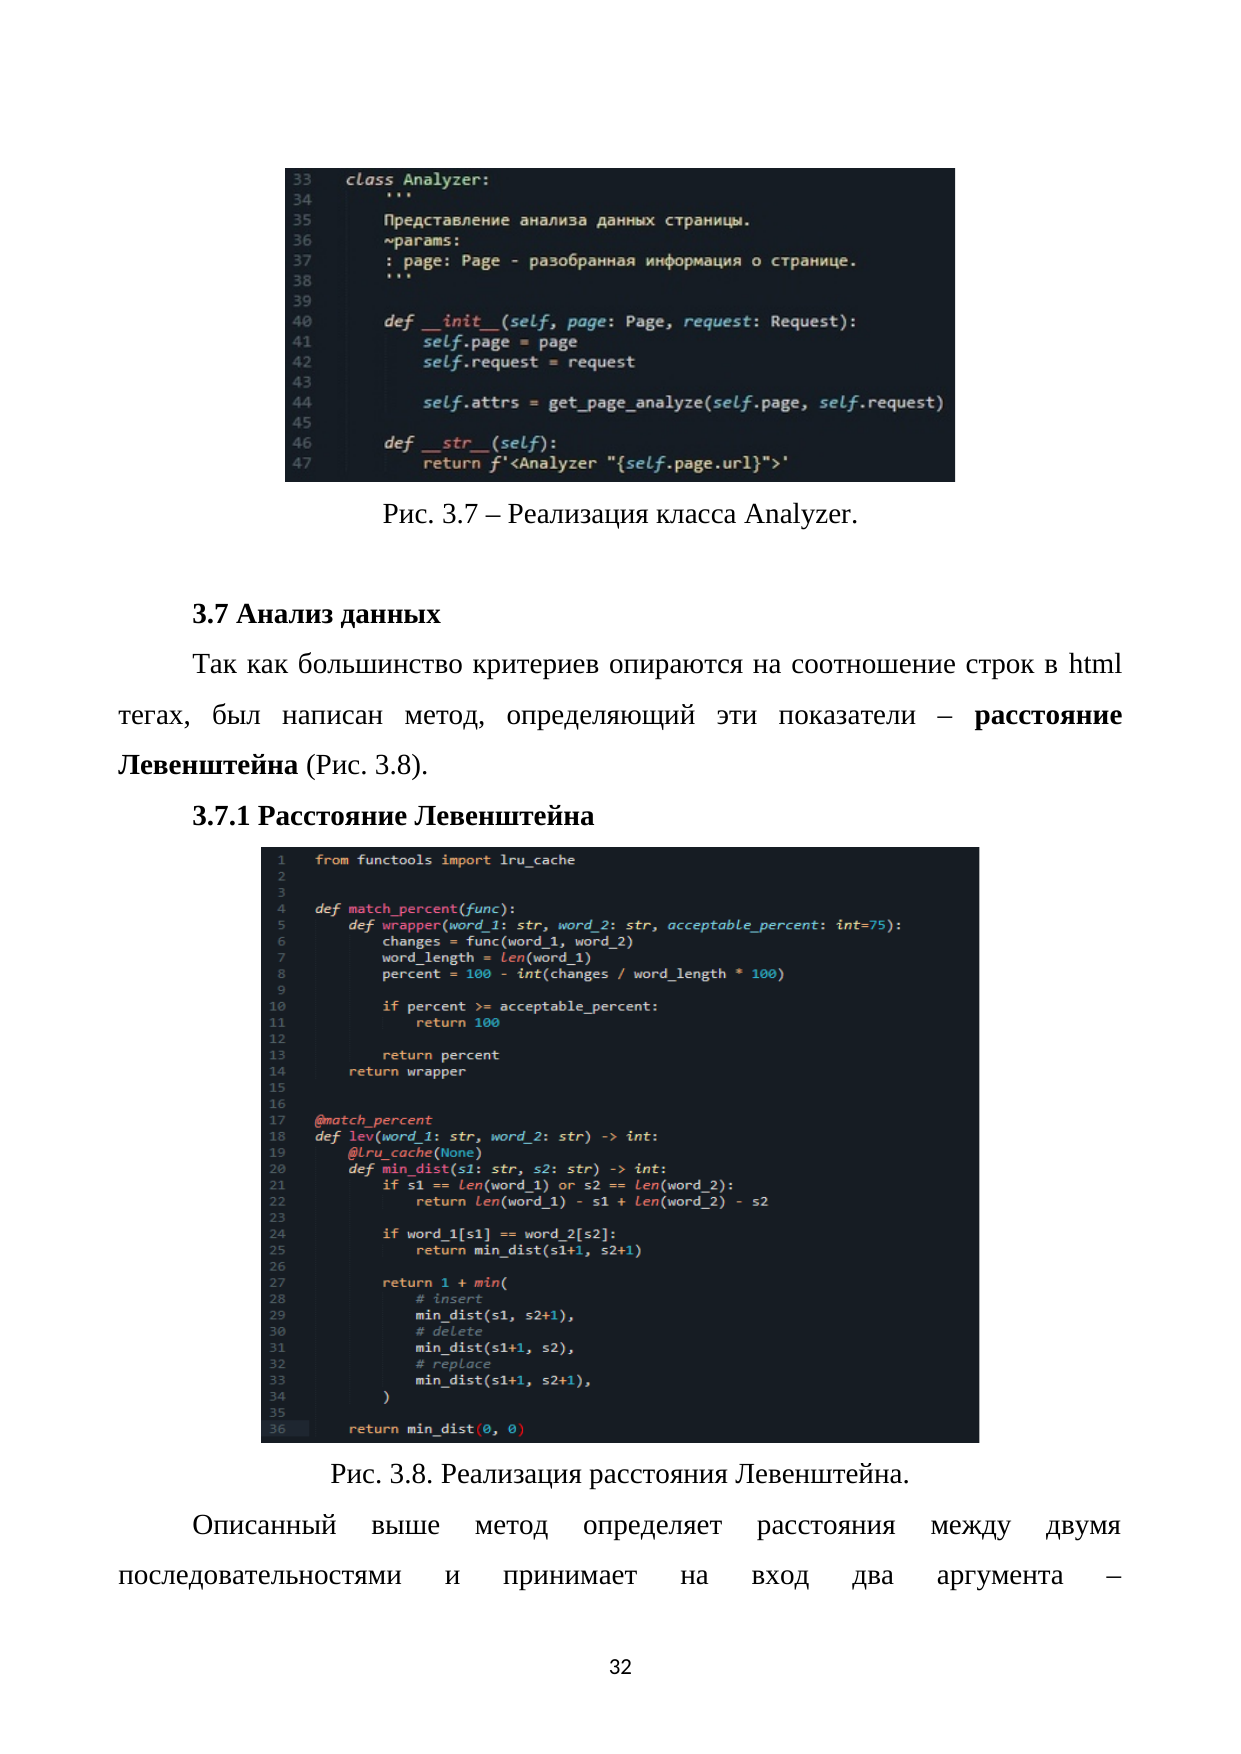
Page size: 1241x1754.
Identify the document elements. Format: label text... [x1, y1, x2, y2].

text Рис. 3.7 – Реализация класса Analyzer. [118, 496, 1122, 529]
subtitle 3.7 Анализ данных [118, 596, 1122, 630]
text Рис. 3.8. Реализация расстояния Левенштейна. [118, 1457, 1122, 1490]
subtitle 3.7.1 Расстояние Левенштейна [118, 798, 1122, 831]
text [118, 1507, 1122, 1591]
picture [261, 847, 980, 1443]
picture [285, 168, 956, 482]
text Так как большинство критериев опираются на соотношение строк в html тегах, был написан метод, определяющий эти показатели – расстояние Левенштейна (Рис. 3.8). [118, 647, 1122, 781]
